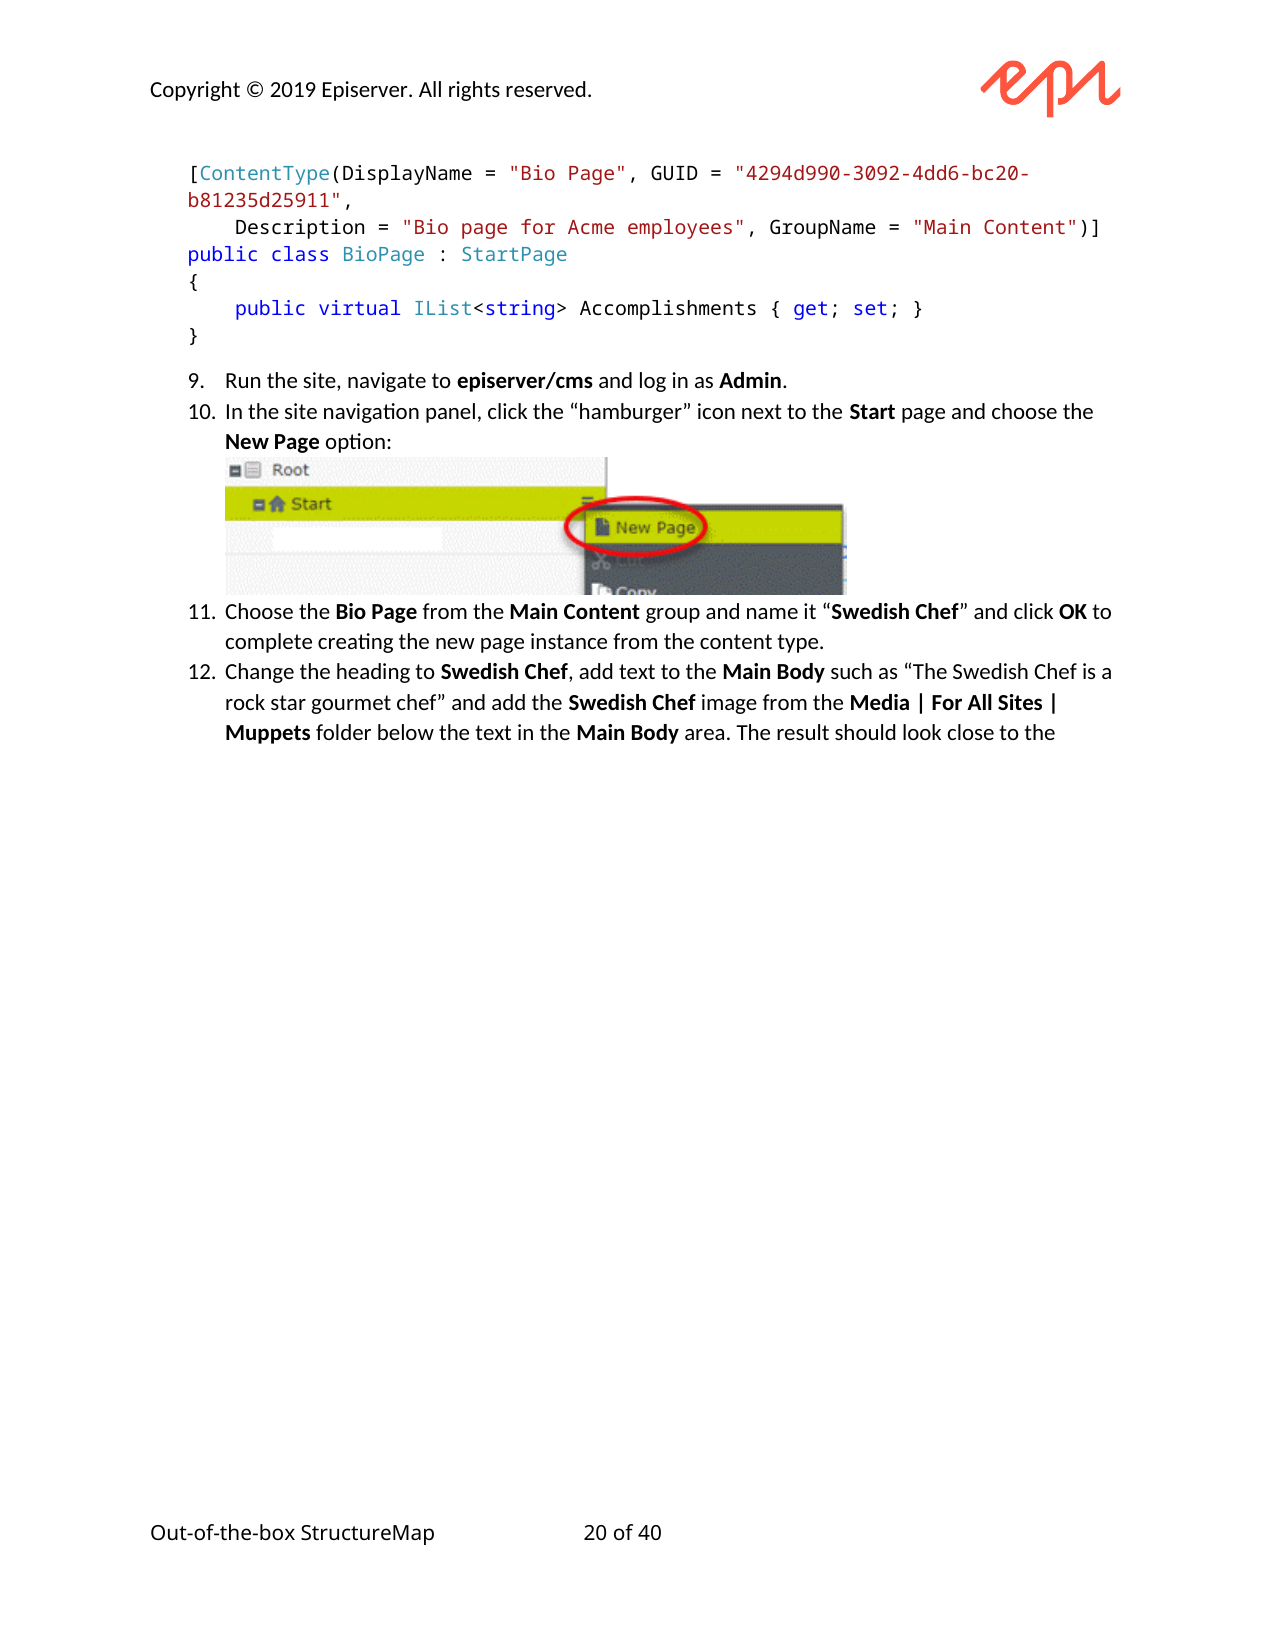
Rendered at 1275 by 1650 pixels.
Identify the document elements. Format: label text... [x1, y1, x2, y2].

text [ContentType(DisplayName = "Bio Page", GUID = "4294d990-3092-4dd6-bc20-b81235d25911", [187, 159, 1125, 213]
text Description = "Bio page for Acme employees", GroupName = "Main Content")] [187, 213, 1125, 240]
text public virtual IList<string> Accomplishments { get; set; } [187, 294, 1125, 321]
picture [979, 60, 1121, 117]
list Choose the Bio Page from the Main Content group and name it “Swedish Chef” and click OK to complete creating the new page instance from the content type. [187, 597, 1125, 655]
text } [187, 321, 1125, 348]
text { [187, 267, 1125, 294]
picture [225, 457, 847, 595]
list Run the site, navigate to episerver/cms and log in as Admin. [187, 367, 1125, 395]
list Change the heading to Swedish Chef, add text to the Main Body such as “The Swedish Chef is a rock star gourmet chef” and add the Swedish Chef image from the Media | For All Sites | Muppets folder below the text in the Main Body area. The result should look close to the following image: [187, 657, 1125, 746]
text public class BioPage : StartPage [187, 240, 1125, 267]
